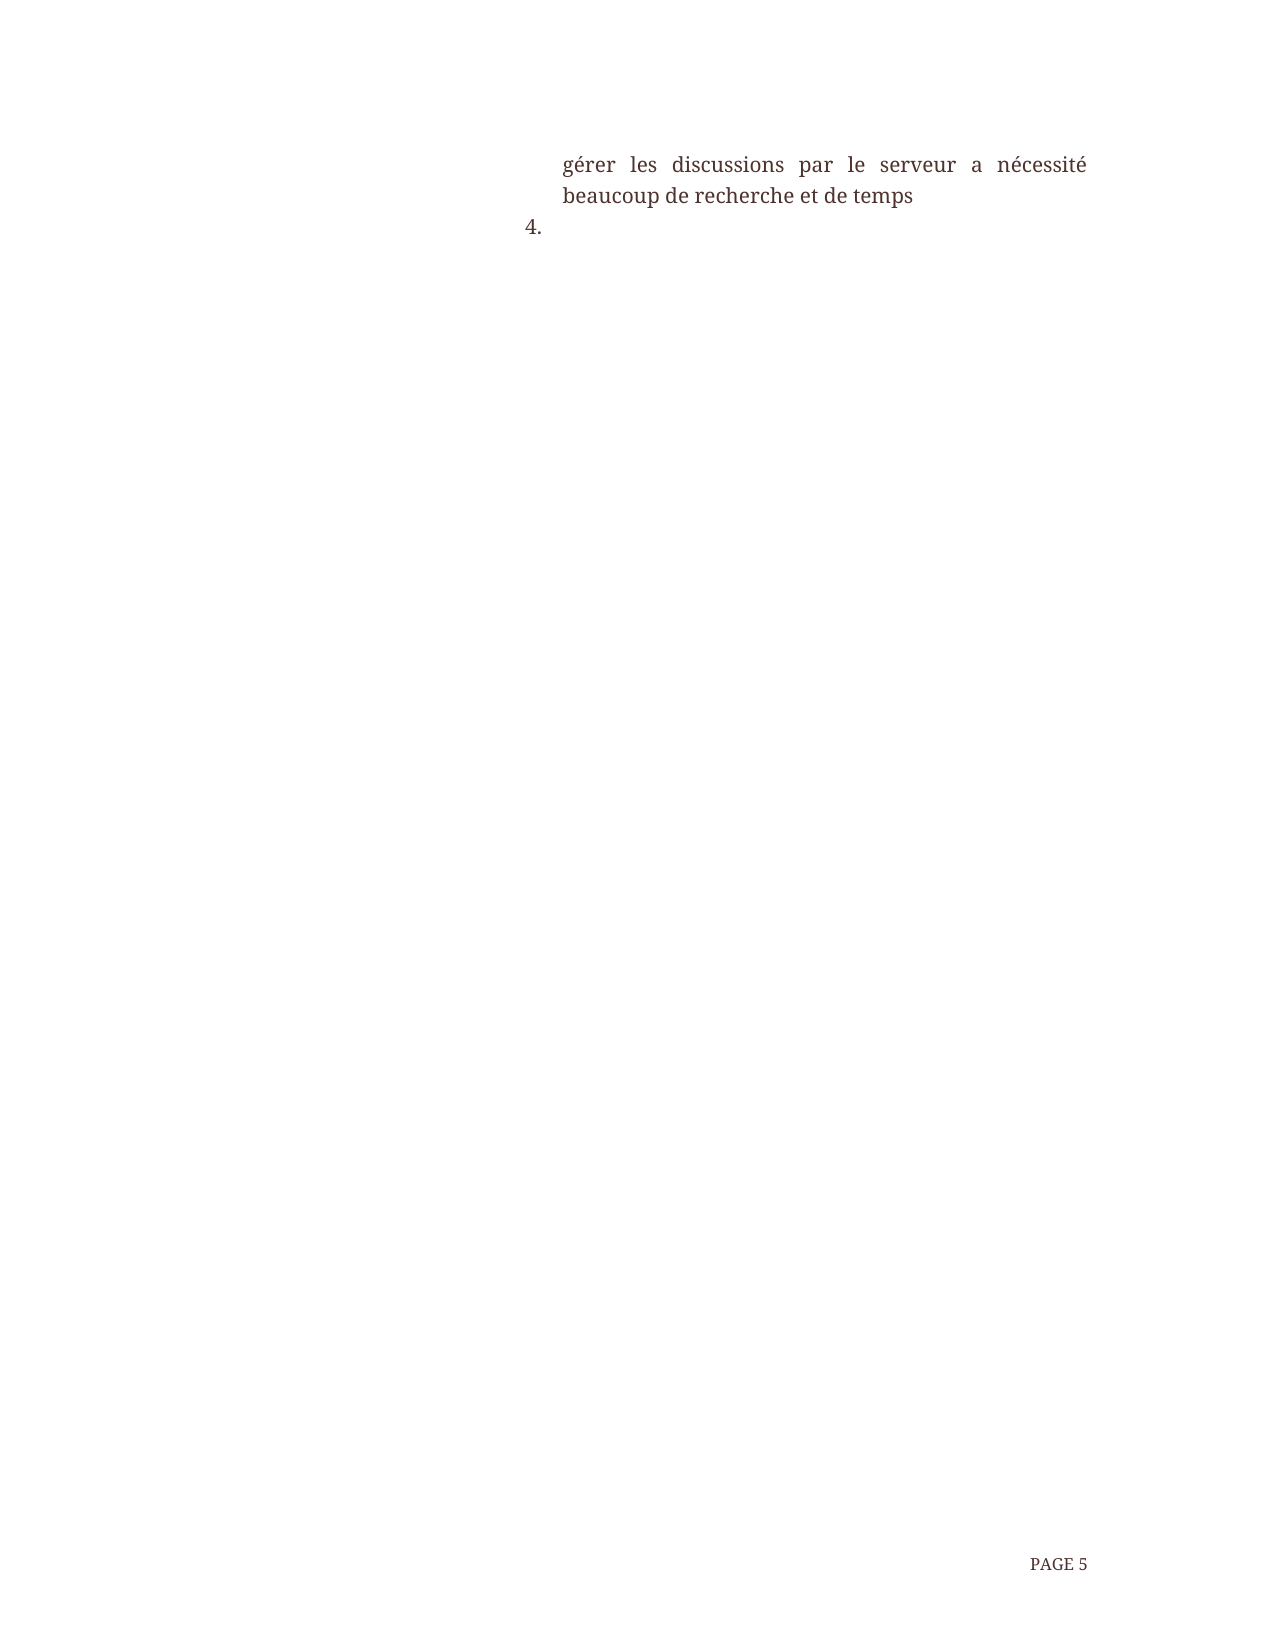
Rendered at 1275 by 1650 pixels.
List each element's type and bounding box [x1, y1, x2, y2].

list [525, 150, 1087, 210]
